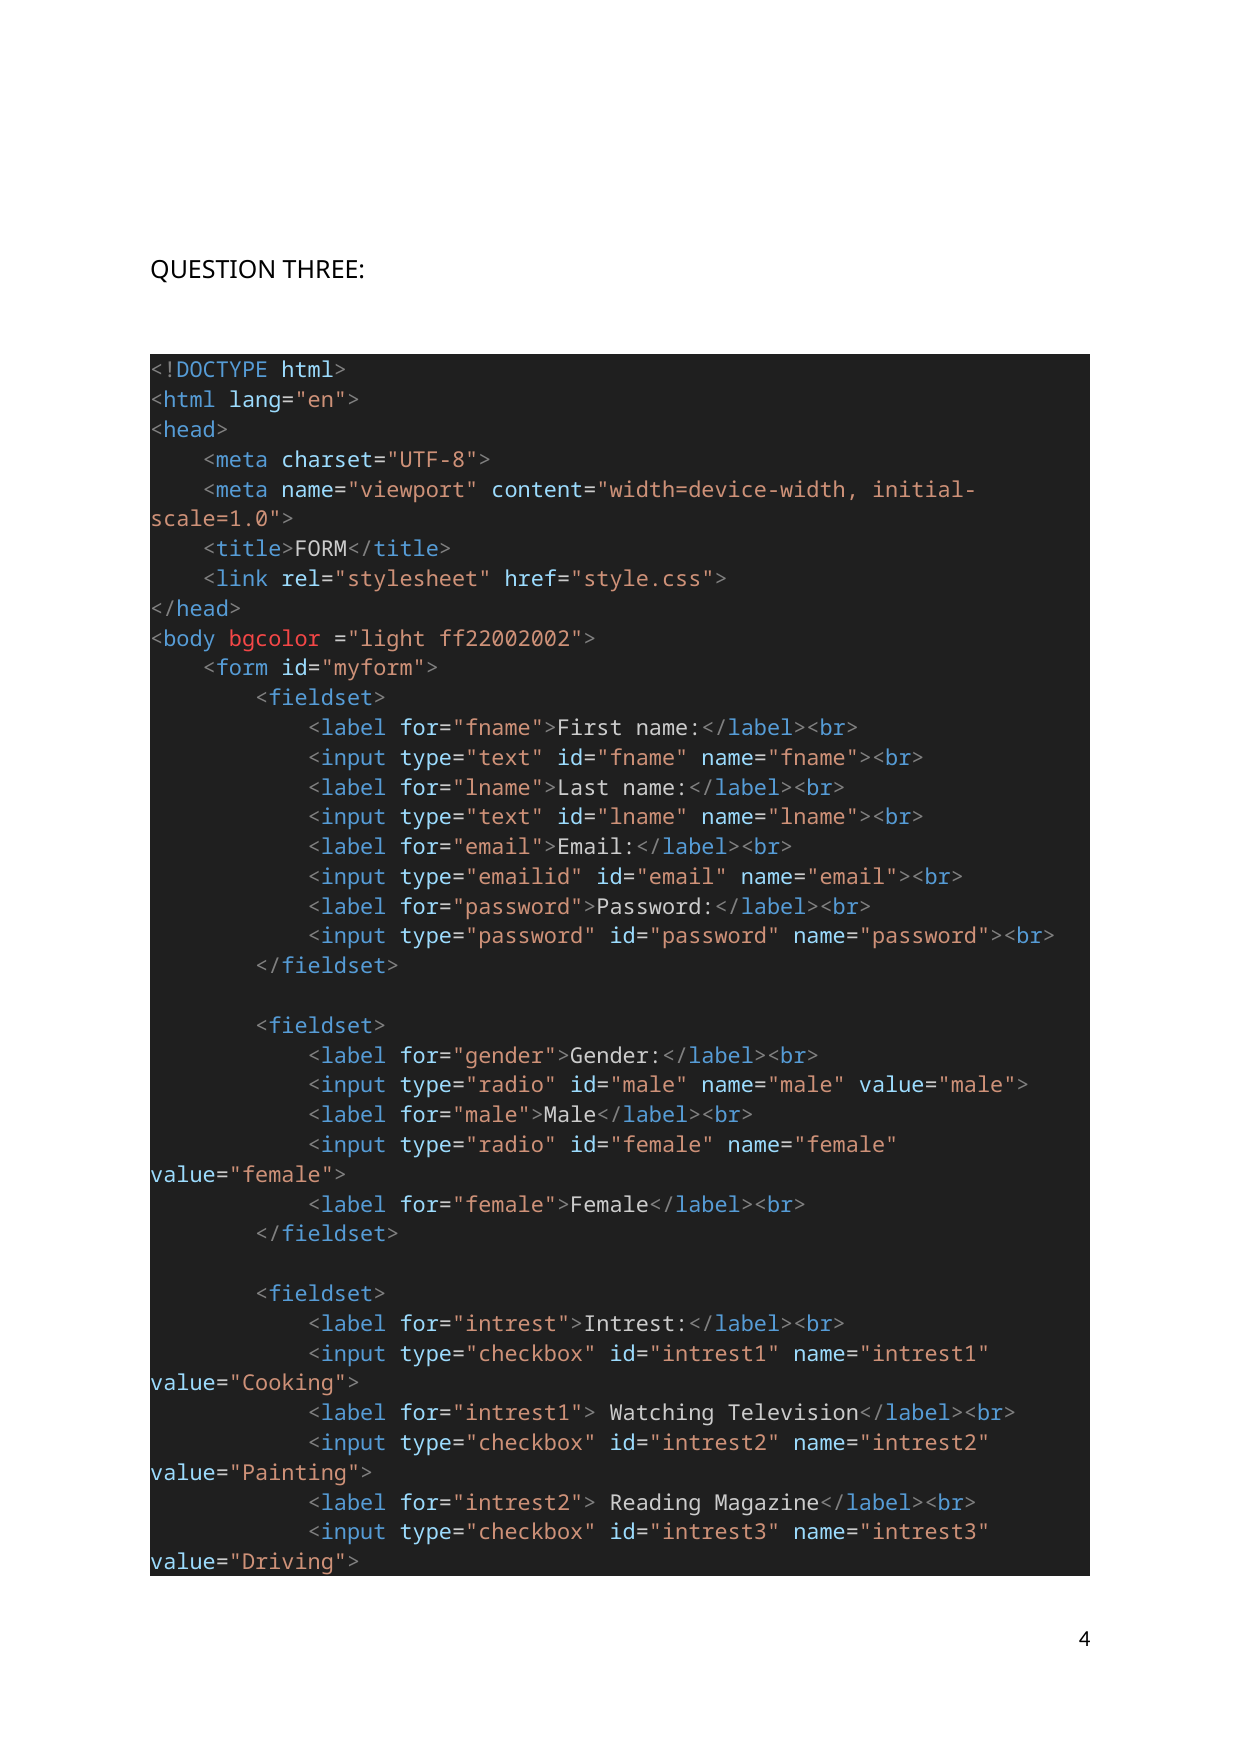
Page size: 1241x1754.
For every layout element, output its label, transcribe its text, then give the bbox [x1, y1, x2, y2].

text <label for="password">Password:</label><br> [150, 891, 1090, 920]
text <label for="lname">Last name:</label><br> [150, 771, 1090, 801]
text <label for="male">Male</label><br> [150, 1099, 1090, 1129]
text <input type="text" id="lname" name="lname"><br> [150, 801, 1090, 831]
text <input type="emailid" id="email" name="email"><br> [150, 861, 1090, 891]
text <label for="email">Email:</label><br> [150, 831, 1090, 861]
text <label for="intrest1"> Watching Television</label><br> [150, 1397, 1090, 1427]
text <input type="checkbox" id="intrest2" name="intrest2" value="Painting"> [150, 1427, 1090, 1486]
text </fieldset> [150, 950, 1090, 980]
text </fieldset> [150, 1218, 1090, 1248]
text <input type="password" id="password" name="password"><br> [150, 920, 1090, 950]
text <meta name="viewport" content="width=device-width, initial-scale=1.0"> [150, 473, 1090, 533]
text <title>FORM</title> [150, 533, 1090, 563]
text <link rel="stylesheet" href="style.css"> [150, 563, 1090, 593]
text <label for="intrest">Intrest:</label><br> [150, 1308, 1090, 1337]
text <input type="checkbox" id="intrest3" name="intrest3" value="Driving"> [150, 1516, 1090, 1576]
text <label for="female">Female</label><br> [150, 1188, 1090, 1218]
text <body bgcolor ="light ff22002002"> [150, 622, 1090, 652]
text <label for="intrest2"> Reading Magazine</label><br> [150, 1486, 1090, 1516]
text <input type="checkbox" id="intrest1" name="intrest1" value="Cooking"> [150, 1337, 1090, 1397]
text <meta charset="UTF-8"> [150, 444, 1090, 473]
text <label for="fname">First name:</label><br> [150, 712, 1090, 742]
text <form id="myform"> [150, 652, 1090, 682]
text <fieldset> [150, 1010, 1090, 1039]
text <html lang="en"> [150, 384, 1090, 414]
text <input type="radio" id="male" name="male" value="male"> [150, 1069, 1090, 1099]
text <!DOCTYPE html> [150, 354, 1090, 384]
text QUESTION THREE: [150, 252, 1090, 286]
text <head> [150, 414, 1090, 444]
text </head> [150, 593, 1090, 622]
text <fieldset> [150, 682, 1090, 712]
text <input type="text" id="fname" name="fname"><br> [150, 742, 1090, 771]
text <label for="gender">Gender:</label><br> [150, 1039, 1090, 1069]
text <fieldset> [150, 1278, 1090, 1308]
text <input type="radio" id="female" name="female" value="female"> [150, 1129, 1090, 1188]
